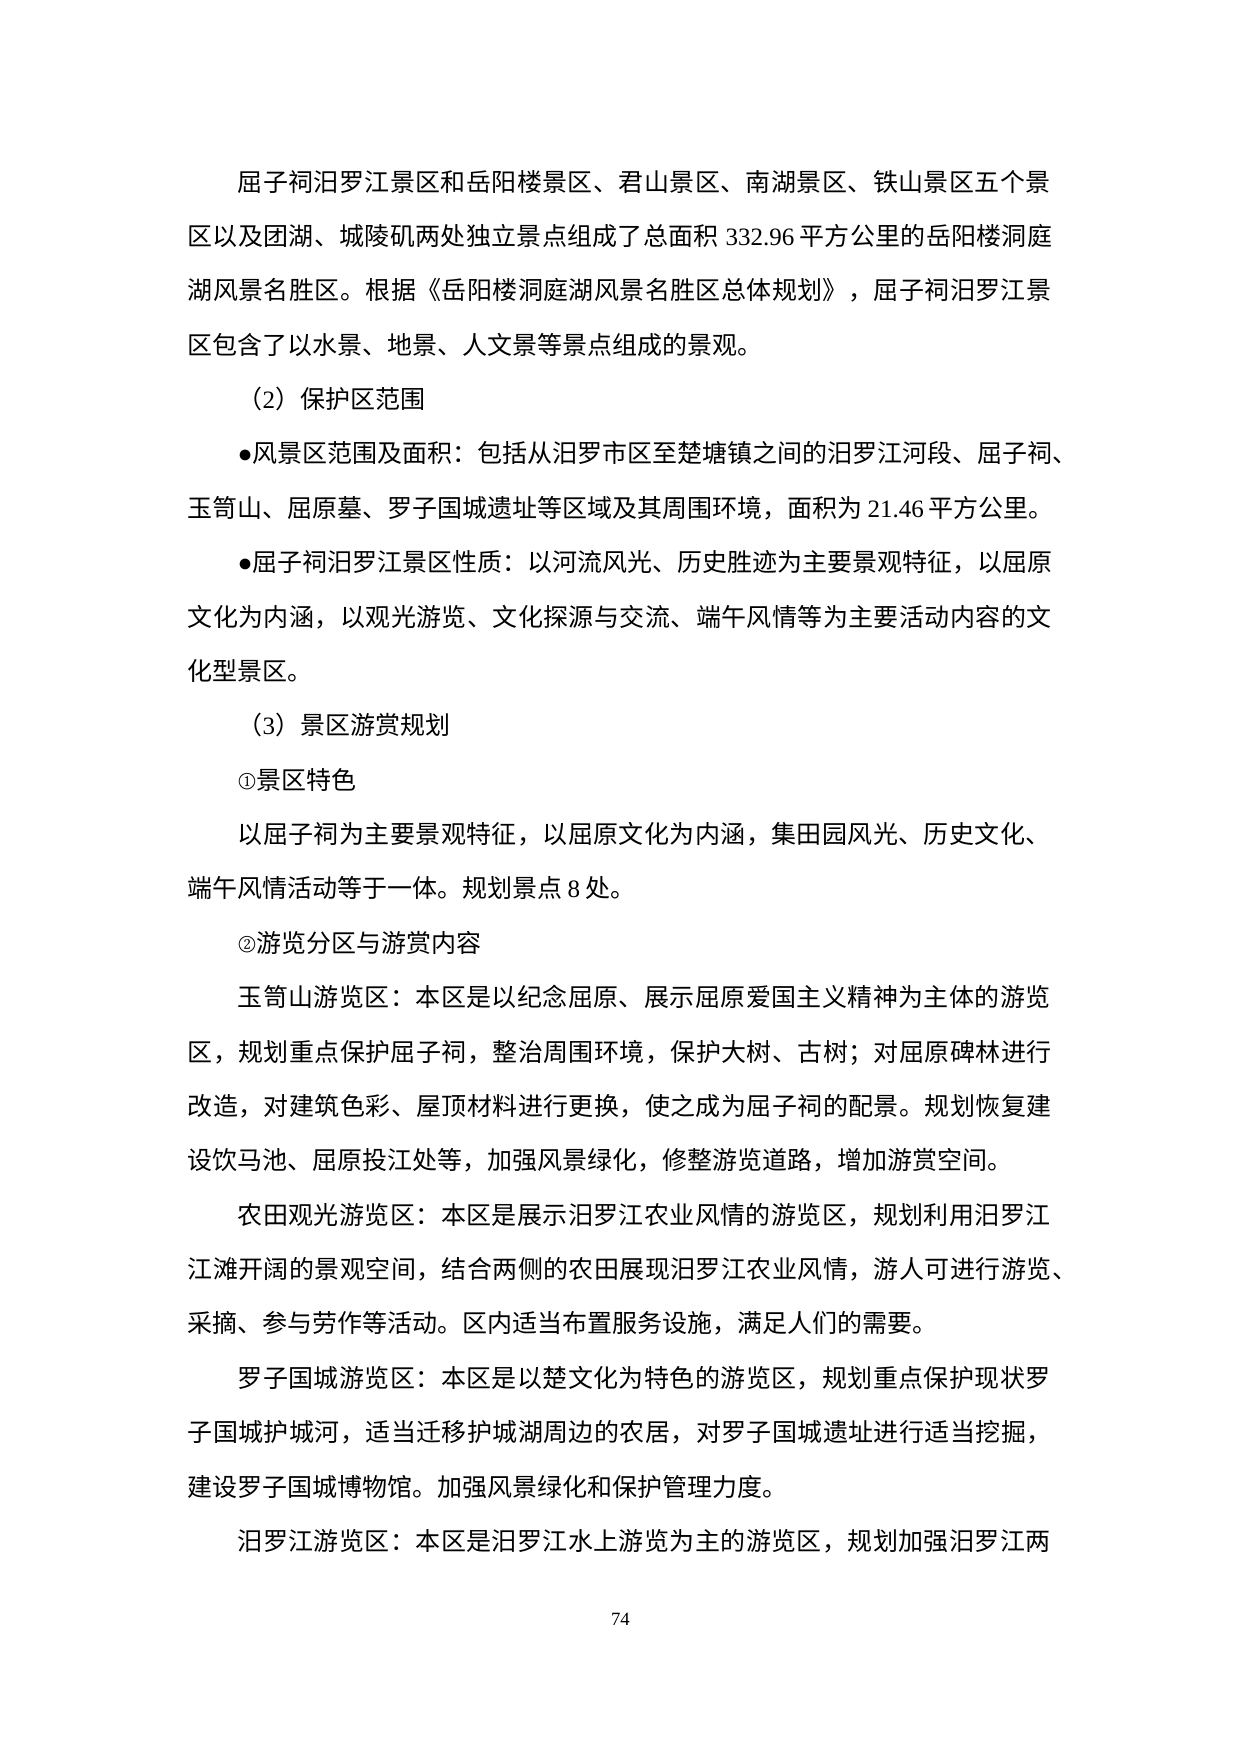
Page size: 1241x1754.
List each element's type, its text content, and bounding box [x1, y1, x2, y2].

text 罗子国城游览区：本区是以楚文化为特色的游览区，规划重点保护现状罗子国城护城河，适当迁移护城湖周边的农居，对罗子国城遗址进行适当挖掘，建设罗子国城博物馆。加强风景绿化和保护管理力度。 [187, 1358, 1053, 1503]
text 农田观光游览区：本区是展示汨罗江农业风情的游览区，规划利用汨罗江江滩开阔的景观空间，结合两侧的农田展现汨罗江农业风情，游人可进行游览、采摘、参与劳作等活动。区内适当布置服务设施，满足人们的需要。 [187, 1195, 1053, 1340]
text ②游览分区与游赏内容 [187, 923, 1053, 959]
text ●风景区范围及面积：包括从汨罗市区至楚塘镇之间的汨罗江河段、屈子祠、玉笥山、屈原墓、罗子国城遗址等区域及其周围环境，面积为21.46平方公里。 [187, 434, 1053, 524]
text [187, 1521, 1053, 1558]
text 以屈子祠为主要景观特征，以屈原文化为内涵，集田园风光、历史文化、端午风情活动等于一体。规划景点8处。 [187, 814, 1053, 905]
text 玉笥山游览区：本区是以纪念屈原、展示屈原爱国主义精神为主体的游览区，规划重点保护屈子祠，整治周围环境，保护大树、古树；对屈原碑林进行改造，对建筑色彩、屋顶材料进行更换，使之成为屈子祠的配景。规划恢复建设饮马池、屈原投江处等，加强风景绿化，修整游览道路，增加游赏空间。 [187, 978, 1053, 1177]
text 屈子祠汨罗江景区和岳阳楼景区、君山景区、南湖景区、铁山景区五个景区以及团湖、城陵矶两处独立景点组成了总面积332.96平方公里的岳阳楼洞庭湖风景名胜区。根据《岳阳楼洞庭湖风景名胜区总体规划》，屈子祠汨罗江景区包含了以水景、地景、人文景等景点组成的景观。 [187, 162, 1053, 361]
text （3）景区游赏规划 [187, 706, 1053, 742]
text （2）保护区范围 [187, 379, 1053, 416]
text ①景区特色 [187, 760, 1053, 796]
text ●屈子祠汨罗江景区性质：以河流风光、历史胜迹为主要景观特征，以屈原文化为内涵，以观光游览、文化探源与交流、端午风情等为主要活动内容的文化型景区。 [187, 543, 1053, 688]
